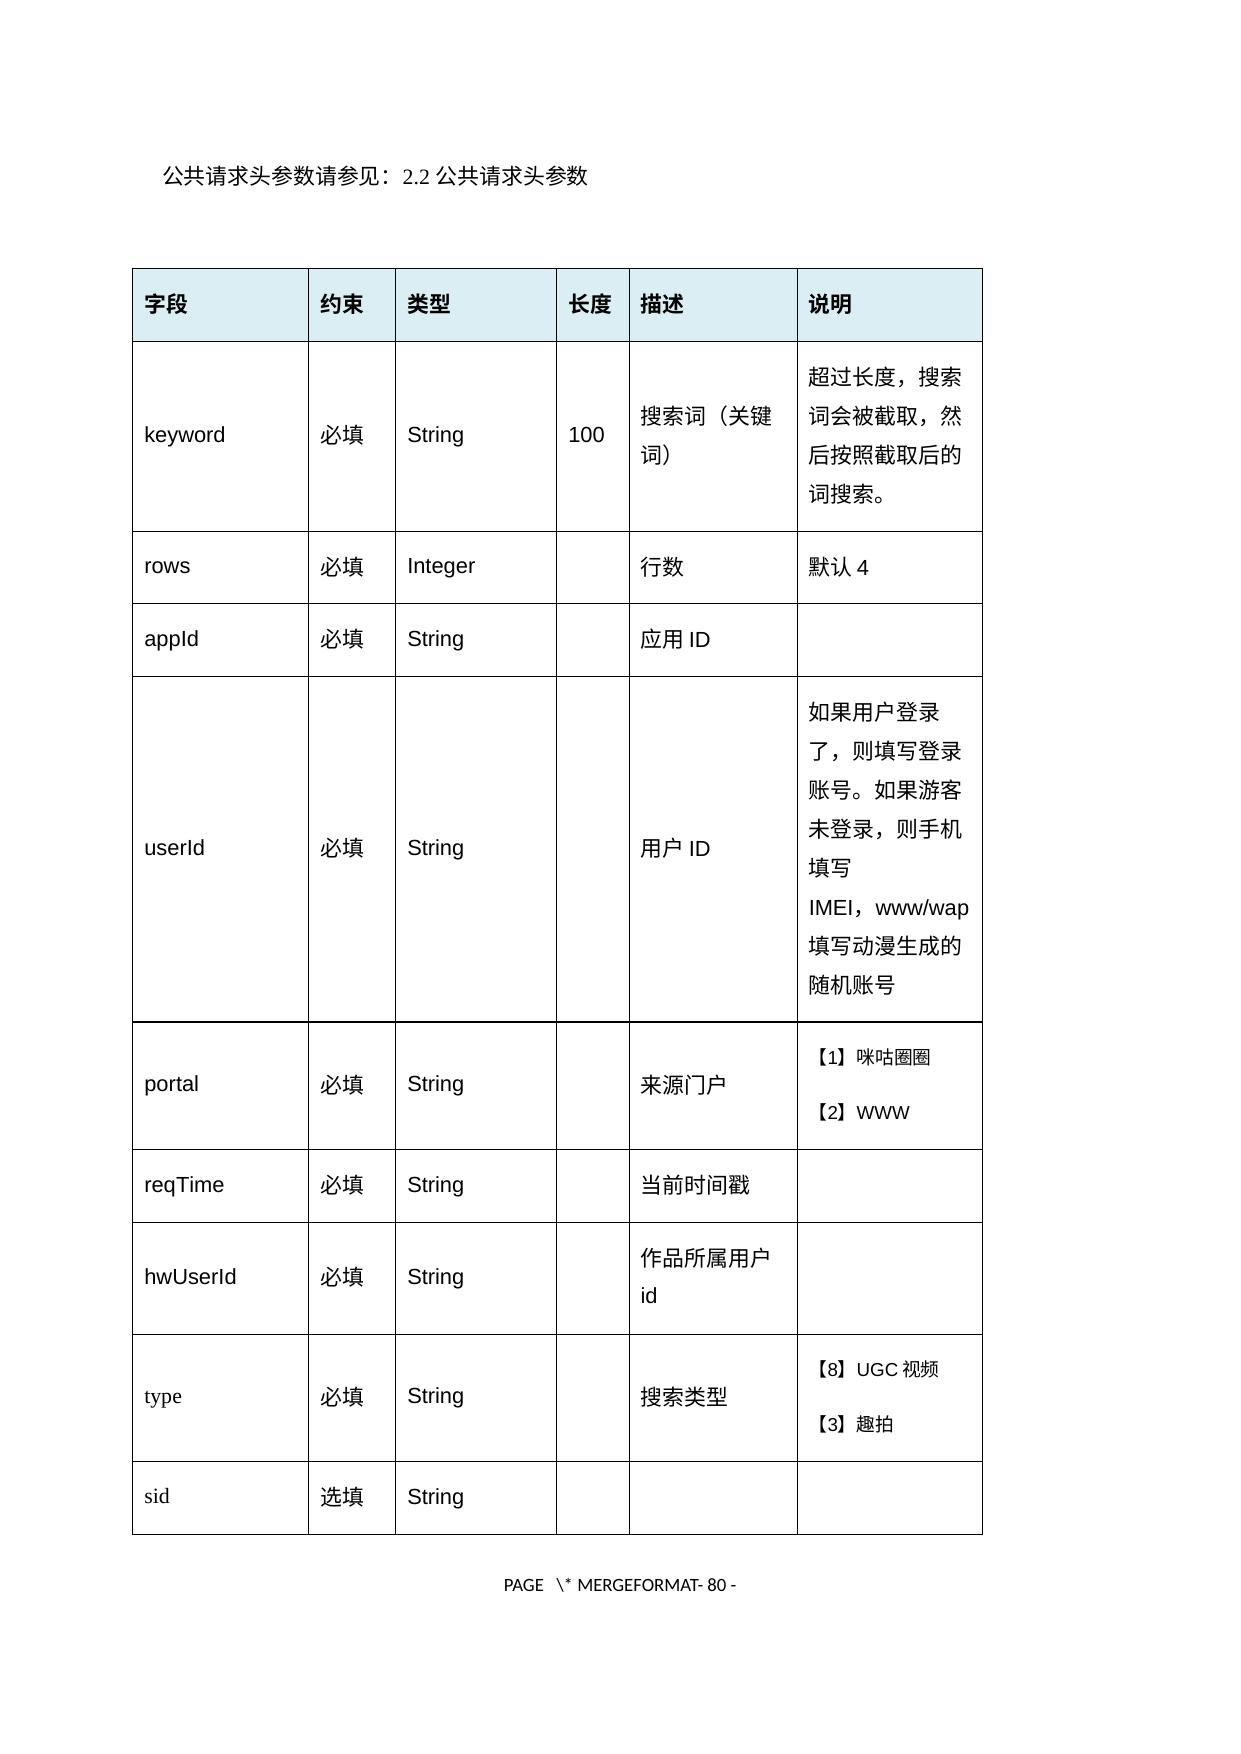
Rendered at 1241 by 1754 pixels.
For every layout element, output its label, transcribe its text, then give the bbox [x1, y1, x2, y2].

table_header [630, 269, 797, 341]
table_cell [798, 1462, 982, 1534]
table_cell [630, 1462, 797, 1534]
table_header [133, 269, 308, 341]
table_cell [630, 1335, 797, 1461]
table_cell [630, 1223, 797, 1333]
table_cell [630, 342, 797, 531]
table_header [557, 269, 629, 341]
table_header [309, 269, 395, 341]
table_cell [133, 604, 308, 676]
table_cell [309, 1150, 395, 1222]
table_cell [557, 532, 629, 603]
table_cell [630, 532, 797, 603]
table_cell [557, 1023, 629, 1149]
text 公共请求头参数请参见：2.2公共请求头参数 [118, 158, 1122, 192]
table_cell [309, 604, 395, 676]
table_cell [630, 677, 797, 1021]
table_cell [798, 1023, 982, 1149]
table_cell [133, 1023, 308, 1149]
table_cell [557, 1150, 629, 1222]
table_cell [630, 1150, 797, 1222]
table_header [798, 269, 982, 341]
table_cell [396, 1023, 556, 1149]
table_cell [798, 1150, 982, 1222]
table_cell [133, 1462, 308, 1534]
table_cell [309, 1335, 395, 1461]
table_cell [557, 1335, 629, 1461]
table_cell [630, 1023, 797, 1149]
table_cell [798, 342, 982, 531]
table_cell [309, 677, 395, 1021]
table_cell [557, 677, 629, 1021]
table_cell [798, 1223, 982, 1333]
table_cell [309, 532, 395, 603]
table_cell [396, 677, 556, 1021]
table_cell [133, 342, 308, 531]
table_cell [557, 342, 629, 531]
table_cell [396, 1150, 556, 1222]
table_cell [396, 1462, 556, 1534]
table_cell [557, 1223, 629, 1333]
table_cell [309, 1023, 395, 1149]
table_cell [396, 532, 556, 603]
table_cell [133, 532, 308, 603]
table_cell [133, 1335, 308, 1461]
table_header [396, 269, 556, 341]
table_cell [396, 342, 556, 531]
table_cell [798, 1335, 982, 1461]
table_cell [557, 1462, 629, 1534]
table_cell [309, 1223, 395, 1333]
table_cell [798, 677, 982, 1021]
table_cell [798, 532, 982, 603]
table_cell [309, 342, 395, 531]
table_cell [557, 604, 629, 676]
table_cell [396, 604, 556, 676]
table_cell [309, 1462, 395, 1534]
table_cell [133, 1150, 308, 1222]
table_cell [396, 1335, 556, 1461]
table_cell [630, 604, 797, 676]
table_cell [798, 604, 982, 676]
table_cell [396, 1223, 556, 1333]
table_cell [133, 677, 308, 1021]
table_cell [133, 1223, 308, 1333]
